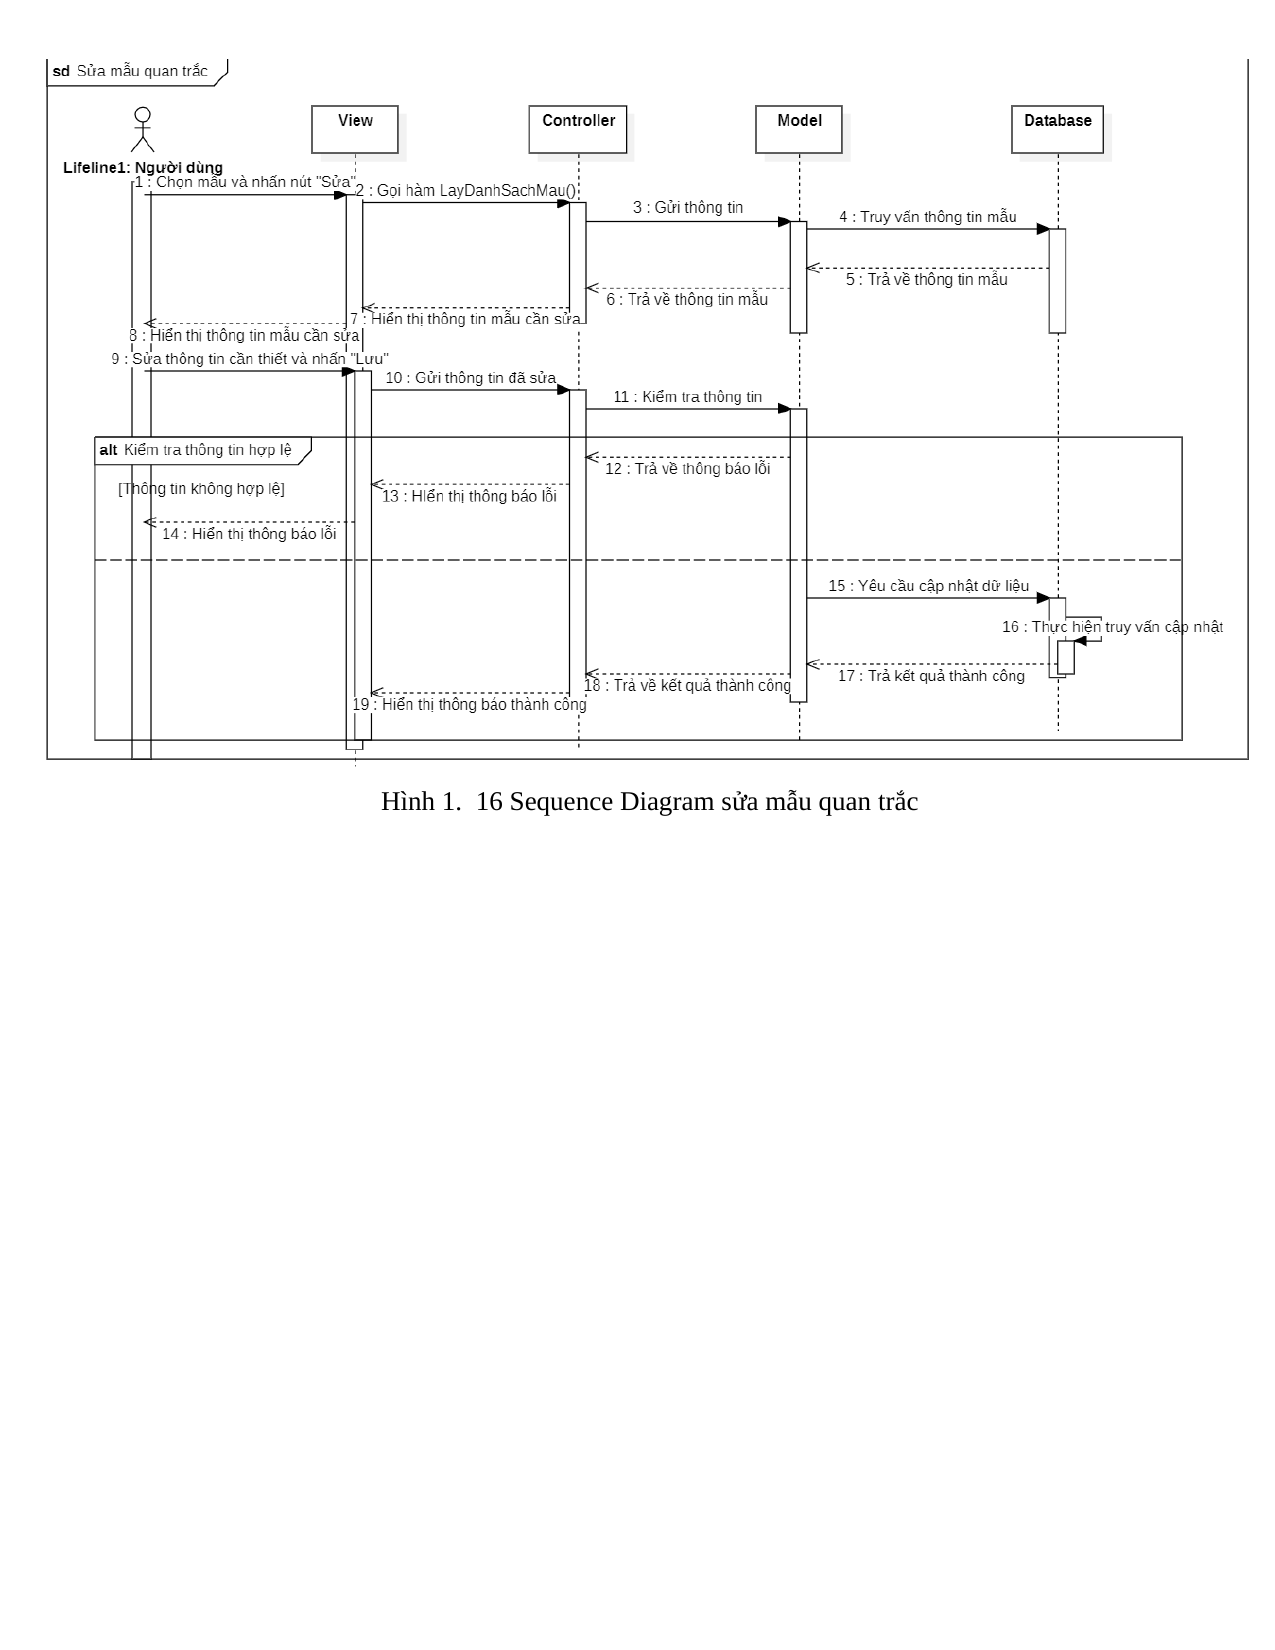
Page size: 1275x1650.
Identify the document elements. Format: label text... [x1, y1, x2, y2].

picture [44, 59, 1255, 767]
text Hình 1. 16 Sequence Diagram sửa mẫu quan trắc [44, 785, 1255, 816]
